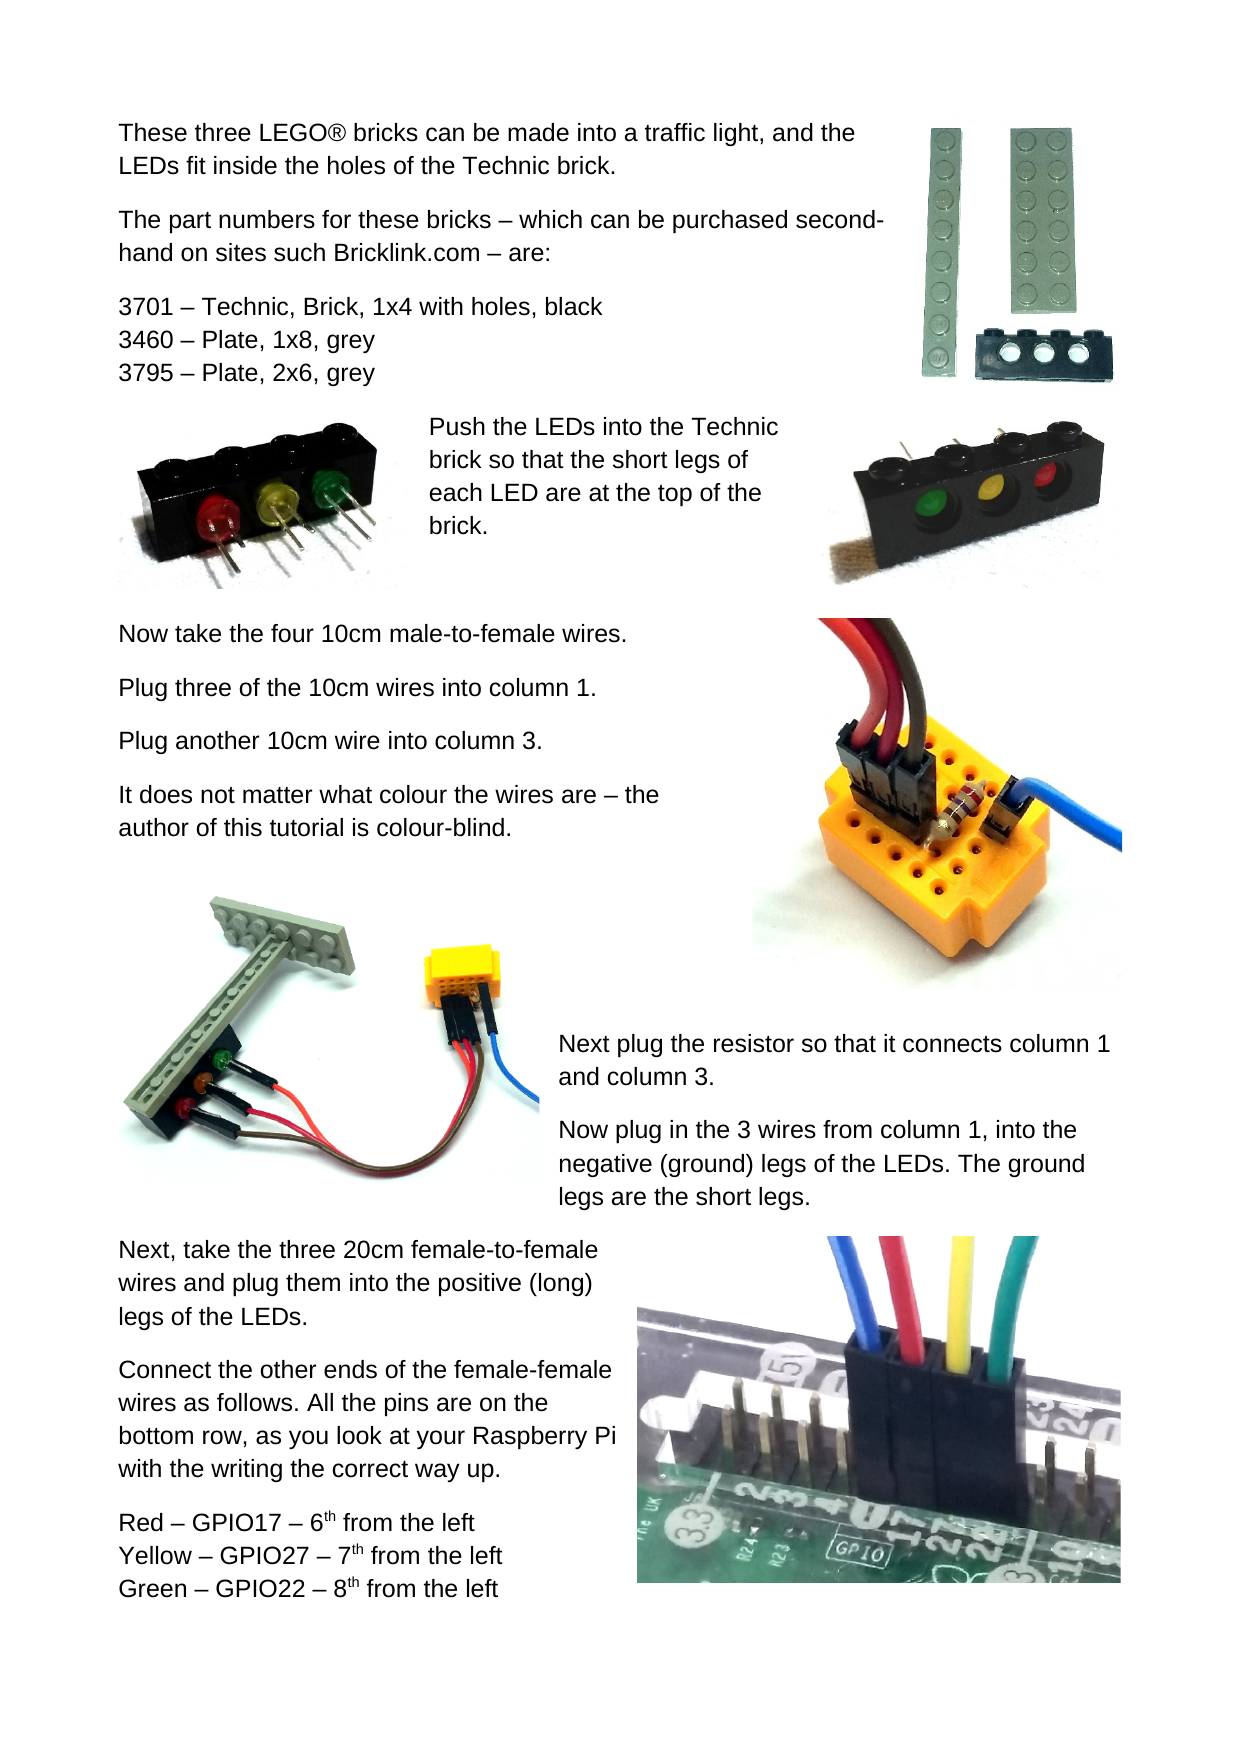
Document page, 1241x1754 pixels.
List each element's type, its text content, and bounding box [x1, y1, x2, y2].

text 3701 – Technic, Brick, 1x4 with holes, black 3460 – Plate, 1x8, grey 3795 – Plate, 2x6, grey [118, 292, 917, 387]
text Now take the four 10cm male-to-female wires. [118, 619, 752, 647]
picture [118, 890, 540, 1186]
text These three LEGO® bricks can be made into a traffic light, and the LEDs fit inside the holes of the Technic brick. [118, 118, 917, 180]
text Now plug in the 3 wires from column 1, into the negative (ground) legs of the LEDs. The ground legs are the short legs. [118, 1116, 1122, 1210]
picture [637, 1236, 1121, 1583]
text Red – GPIO17 – 6th from the left Yellow – GPIO27 – 7th from the left Green – GPIO22 – 8th from the left [118, 1508, 1122, 1603]
picture [752, 618, 1123, 989]
text Plug another 10cm wire into column 3. [118, 726, 752, 755]
text The part numbers for these bricks – which can be purchased second-hand on sites such Bricklink.com – are: [118, 205, 917, 267]
picture [821, 411, 1123, 589]
text It does not matter what colour the wires are – the author of this tutorial is colour-blind. [118, 780, 752, 842]
text Push the LEDs into the Technic brick so that the short legs of each LED are at the top of the brick. [410, 412, 821, 540]
text Plug three of the 10cm wires into column 1. [118, 672, 752, 701]
picture [118, 411, 410, 589]
text Next plug the resistor so that it connects column 1 and column 3. [540, 1029, 1122, 1090]
picture [917, 118, 1122, 393]
text Next, take the three 20cm female-to-female wires and plug them into the positive (long) legs of the LEDs. [118, 1235, 1122, 1330]
text Connect the other ends of the female-female wires as follows. All the pins are on the bottom row, as you look at your Raspberry Pi with the writing the correct way up. [118, 1355, 637, 1483]
